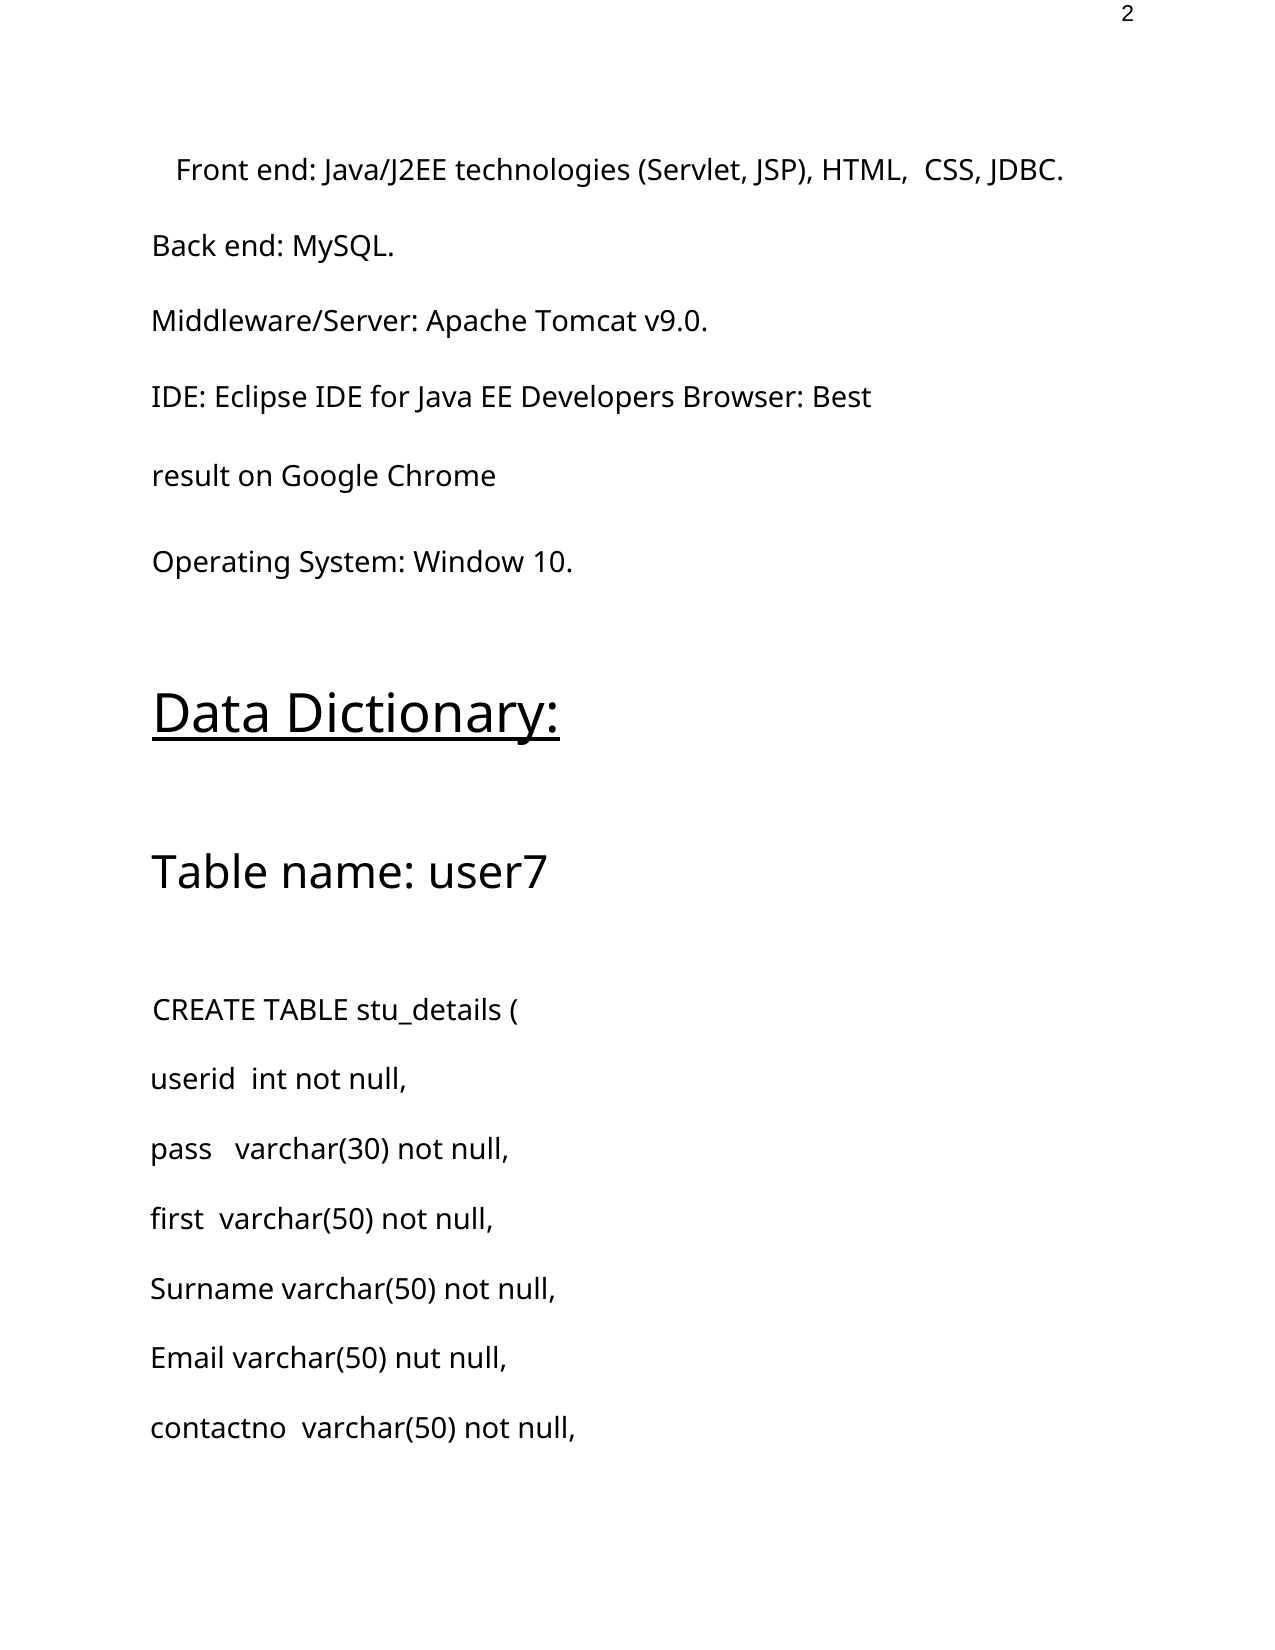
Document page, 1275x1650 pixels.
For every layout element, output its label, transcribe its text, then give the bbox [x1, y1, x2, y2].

text pass varchar(30) not null, [150, 1128, 1133, 1168]
text CREATE TABLE stu_details ( [152, 989, 1133, 1028]
text Email varchar(50) nut null, [150, 1338, 1133, 1377]
text Middleware/Server: Apache Tomcat v9.0. [151, 300, 1133, 340]
text Operating System: Window 10. [152, 541, 1133, 581]
text Surname varchar(50) not null, [150, 1268, 1133, 1308]
text contactno varchar(50) not null, [150, 1408, 1133, 1447]
text IDE: Eclipse IDE for Java EE Developers Browser: Best result on Google Chrome [151, 376, 936, 495]
text Table name: user7 [151, 839, 1133, 902]
text first varchar(50) not null, [150, 1198, 1133, 1238]
text Front end: Java/J2EE technologies (Servlet, JSP), HTML, CSS, JDBC. [152, 149, 1089, 188]
text Data Dictionary: [152, 674, 1133, 748]
text Back end: MySQL. [151, 225, 1133, 264]
text userid int not null, [150, 1059, 1133, 1098]
